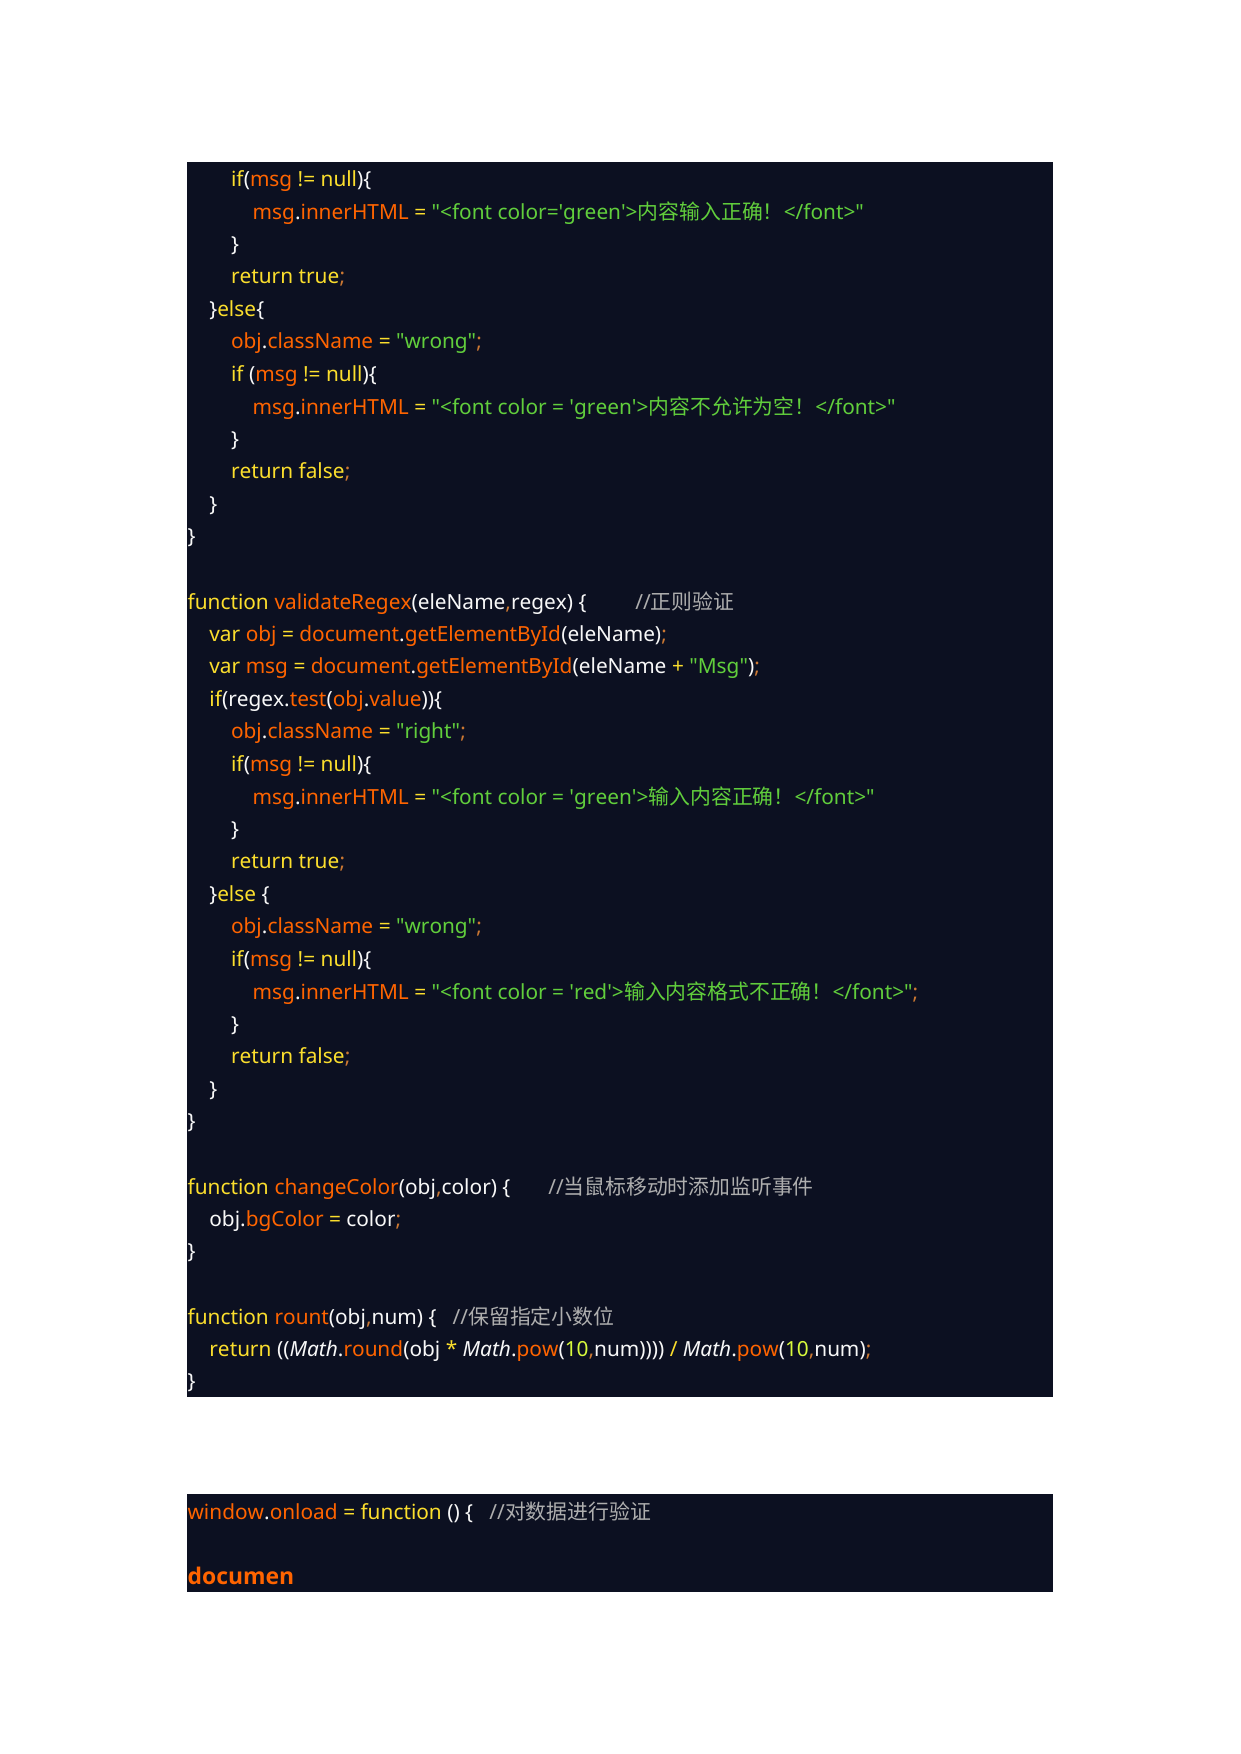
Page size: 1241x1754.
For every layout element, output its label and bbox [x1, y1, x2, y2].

text [187, 162, 1053, 1397]
text [187, 1494, 1053, 1592]
